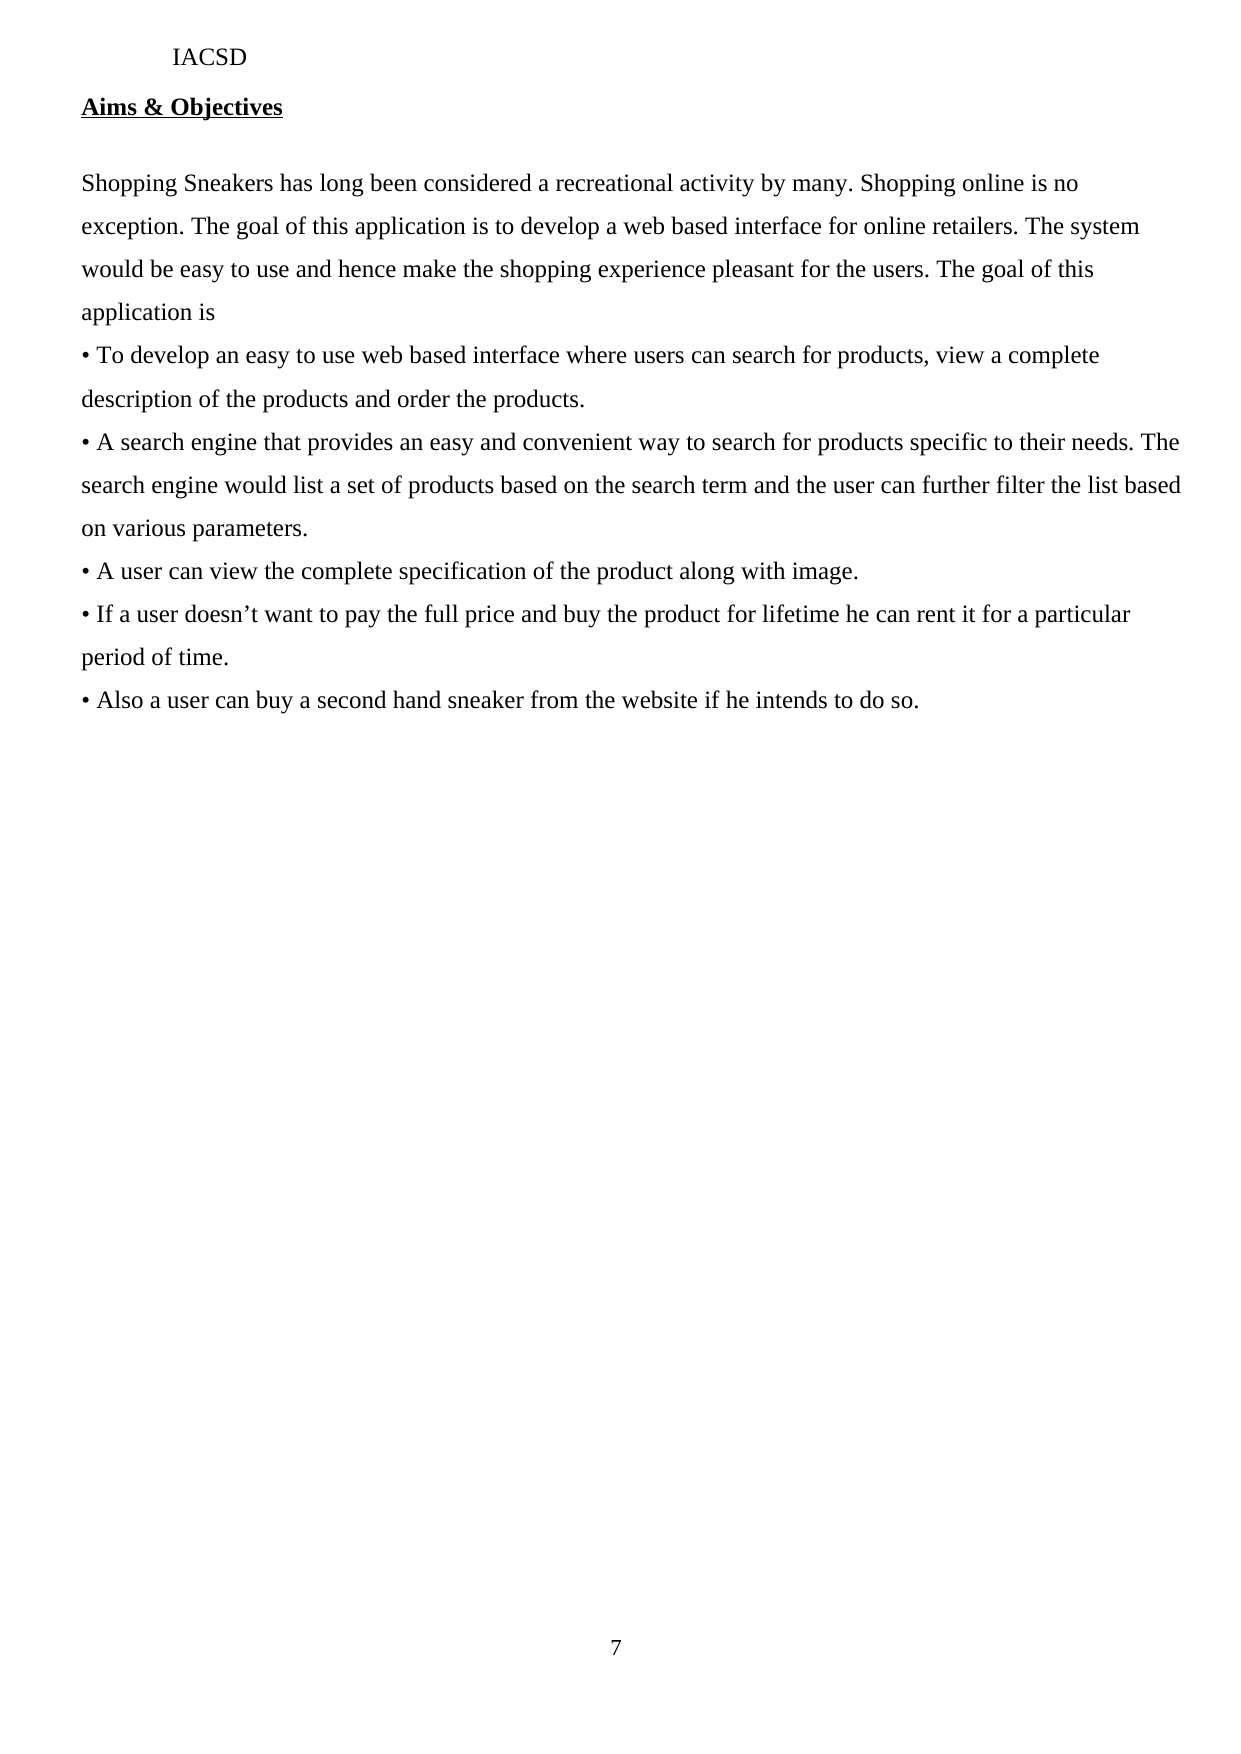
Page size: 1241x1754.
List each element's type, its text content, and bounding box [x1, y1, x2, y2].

text Aims & Objectives [81, 92, 1184, 120]
text Shopping Sneakers has long been considered a recreational activity by many. Shopping online is no exception. The goal of this application is to develop a web based interface for online retailers. The system would be easy to use and hence make the shopping experience pleasant for the users. The goal of this application is [81, 168, 1184, 326]
text • If a user doesn’t want to pay the full price and buy the product for lifetime he can rent it for a particular period of time. [81, 599, 1184, 671]
text • A search engine that provides an easy and convenient way to search for products specific to their needs. The search engine would list a set of products based on the search term and the user can further filter the list based on various parameters. [81, 427, 1184, 542]
text • Also a user can buy a second hand sneaker from the website if he intends to do so. [81, 686, 1184, 714]
text • To develop an easy to use web based interface where users can search for products, view a complete description of the products and order the products. [81, 341, 1184, 412]
text • A user can view the complete specification of the product along with image. [81, 556, 1184, 585]
